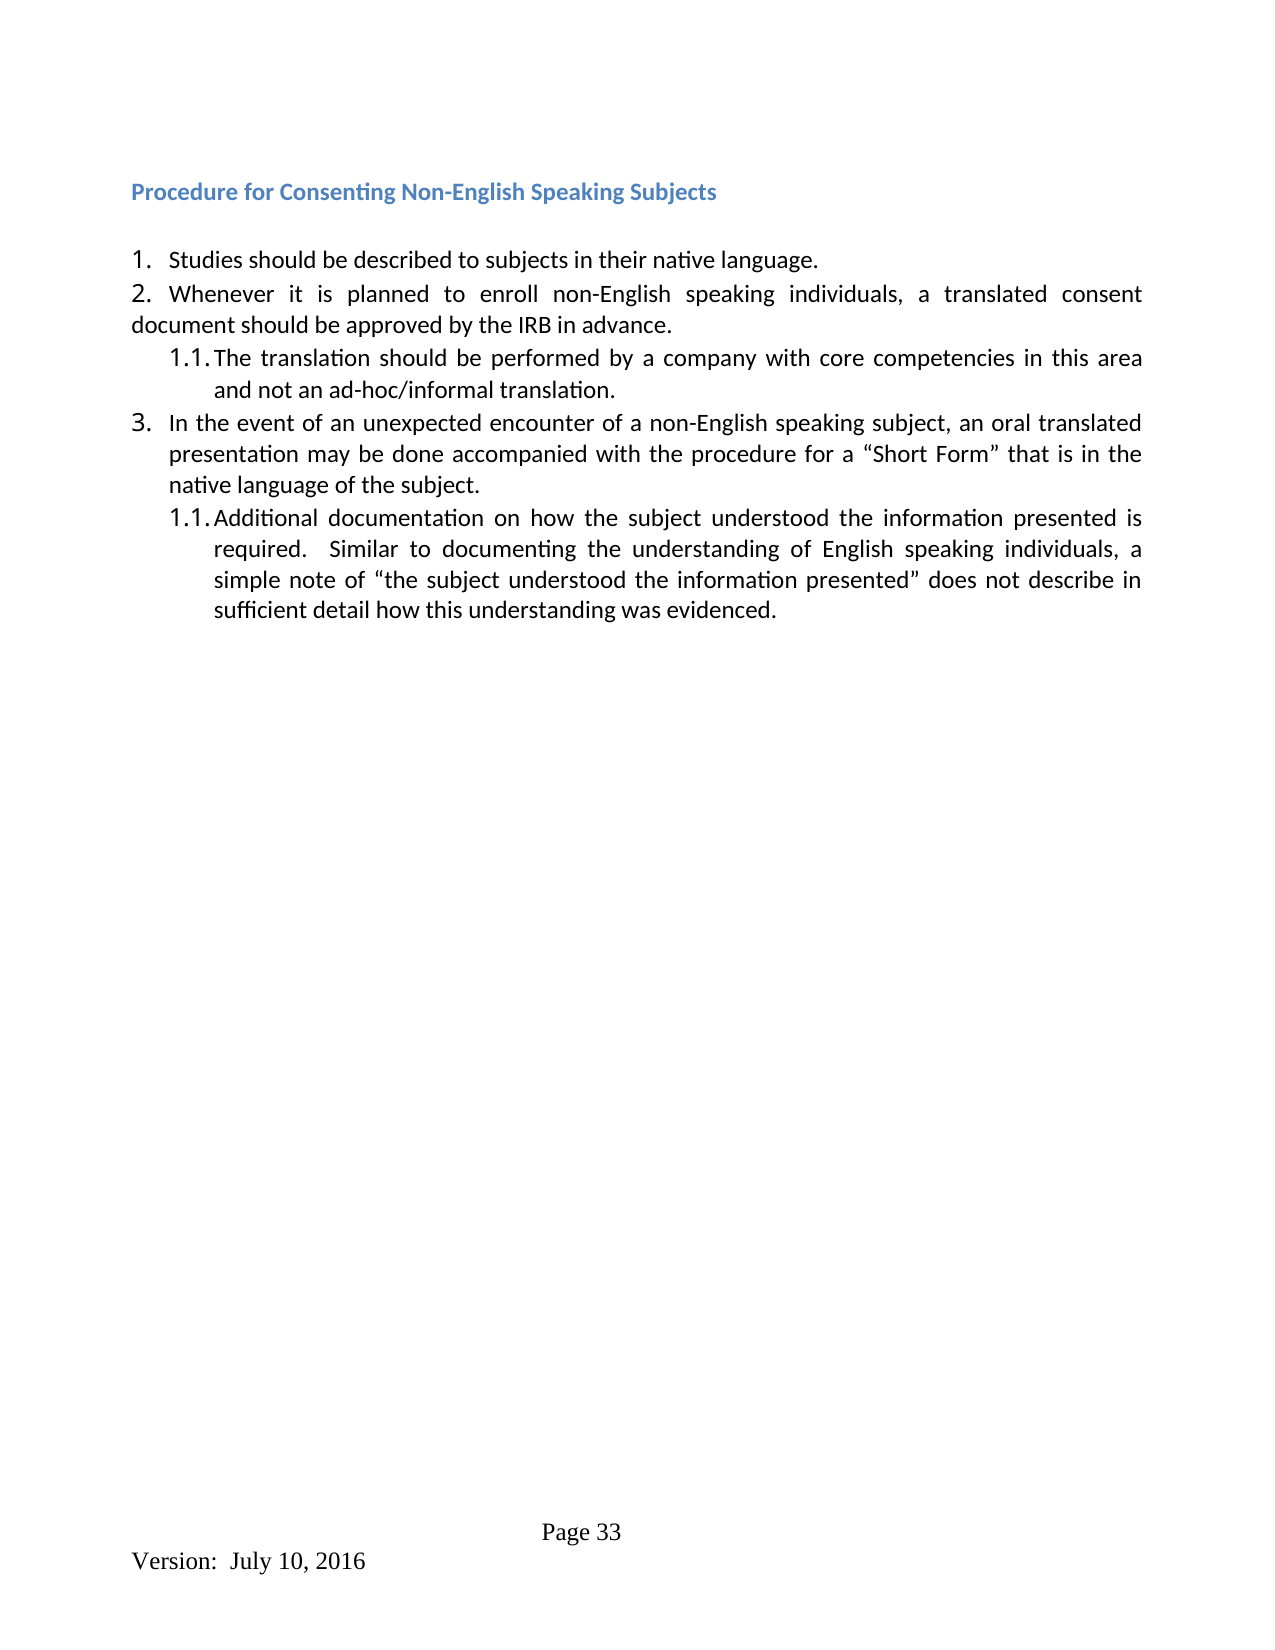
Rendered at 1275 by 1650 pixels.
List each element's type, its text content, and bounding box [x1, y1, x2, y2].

list Whenever it is planned to enroll non-English speaking individuals, a translated consent document should be approved by the IRB in advance. [131, 275, 1144, 340]
list In the event of an unexpected encounter of a non-English speaking subject, an oral translated presentation may be done accompanied with the procedure for a “Short Form” that is in the native language of the subject. [131, 404, 1144, 499]
list Studies should be described to subjects in their native language. [131, 241, 1144, 275]
subtitle Procedure for Consenting Non-English Speaking Subjects [131, 176, 1144, 206]
list The translation should be performed by a company with core competencies in this area and not an ad-hoc/informal translation. [169, 340, 1144, 404]
list Additional documentation on how the subject understood the information presented is required. Similar to documenting the understanding of English speaking individuals, a simple note of “the subject understood the information presented” does not describe in sufficient detail how this understanding was evidenced. [169, 499, 1144, 625]
